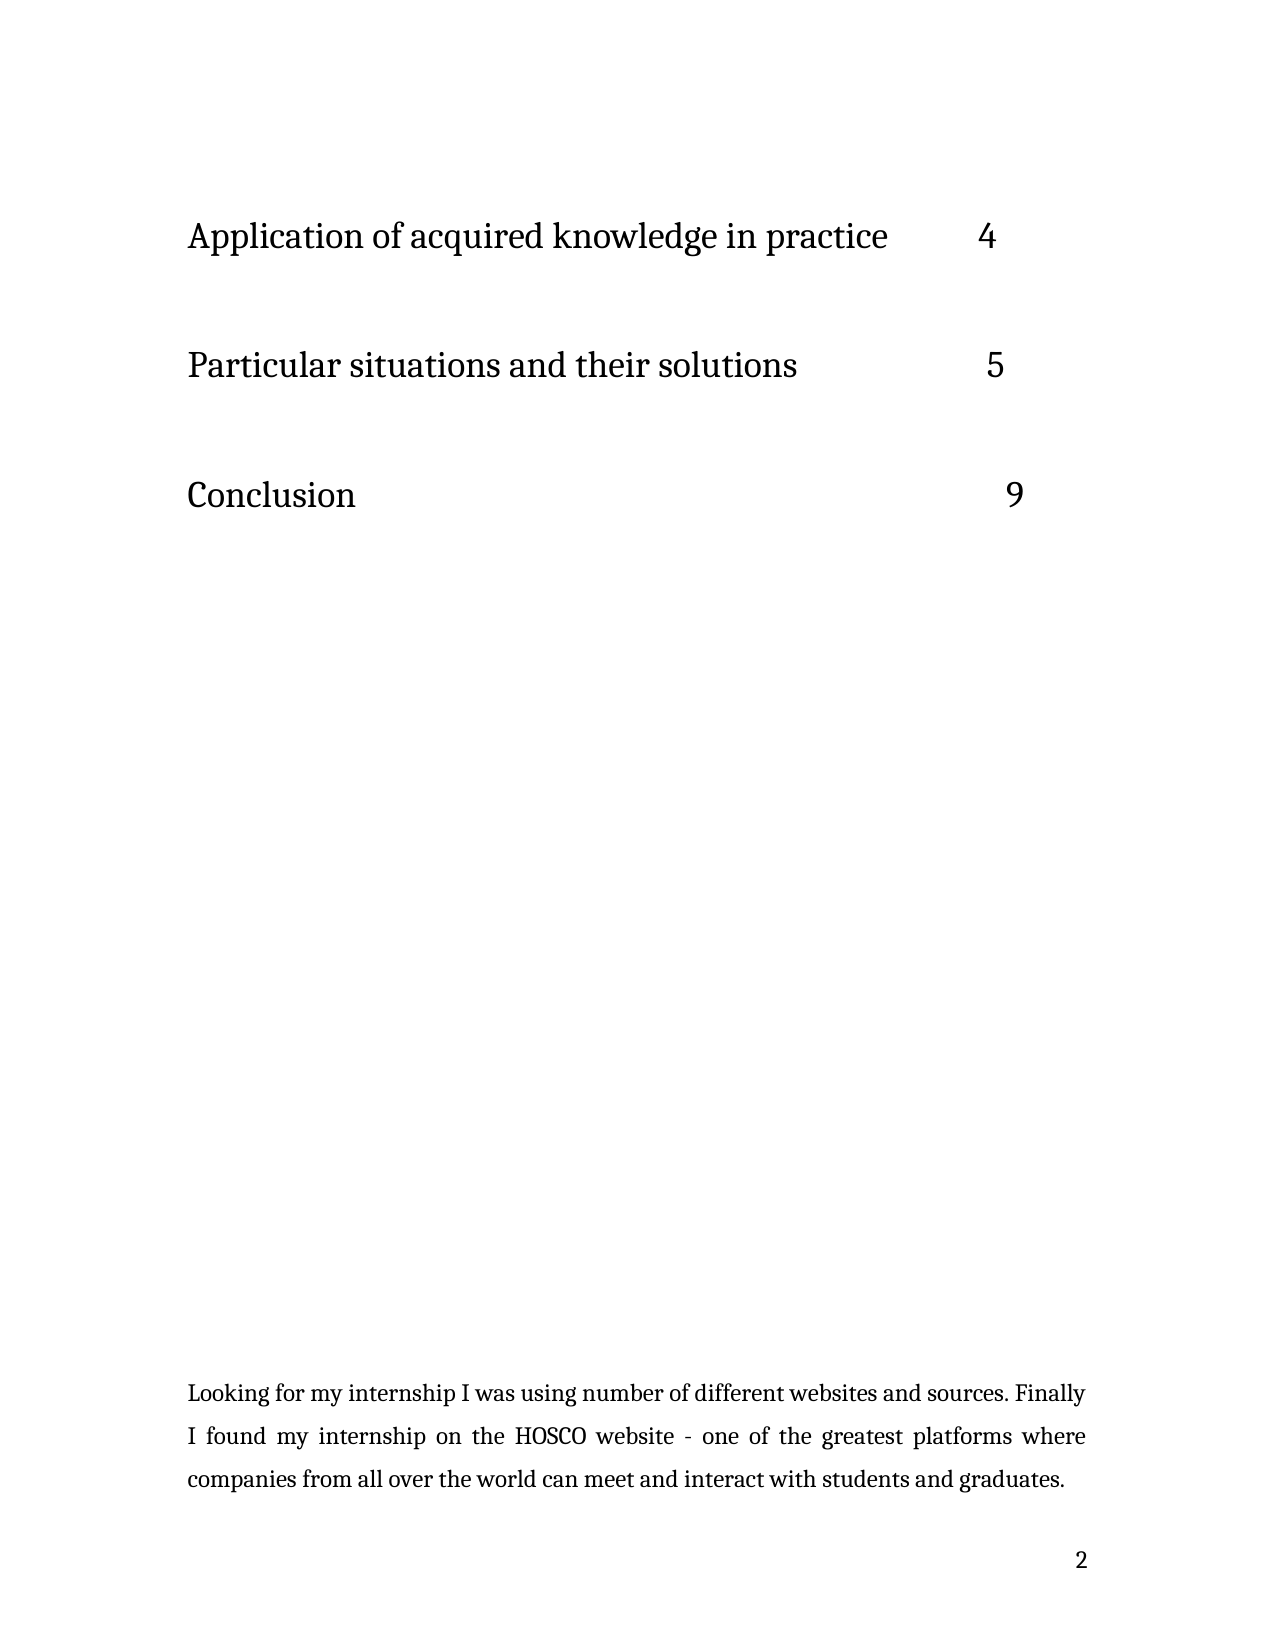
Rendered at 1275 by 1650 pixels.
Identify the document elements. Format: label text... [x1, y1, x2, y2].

text Application of acquired knowledge in practice 4 [187, 215, 1087, 258]
text Particular situations and their solutions 5 [187, 344, 1087, 387]
text Conclusion 9 [187, 473, 1087, 517]
text Looking for my internship I was using number of different websites and sources. Finally I found my internship on the HOSCO website - one of the greatest platforms where companies from all over the world can meet and interact with students and graduates. [187, 1379, 1087, 1494]
